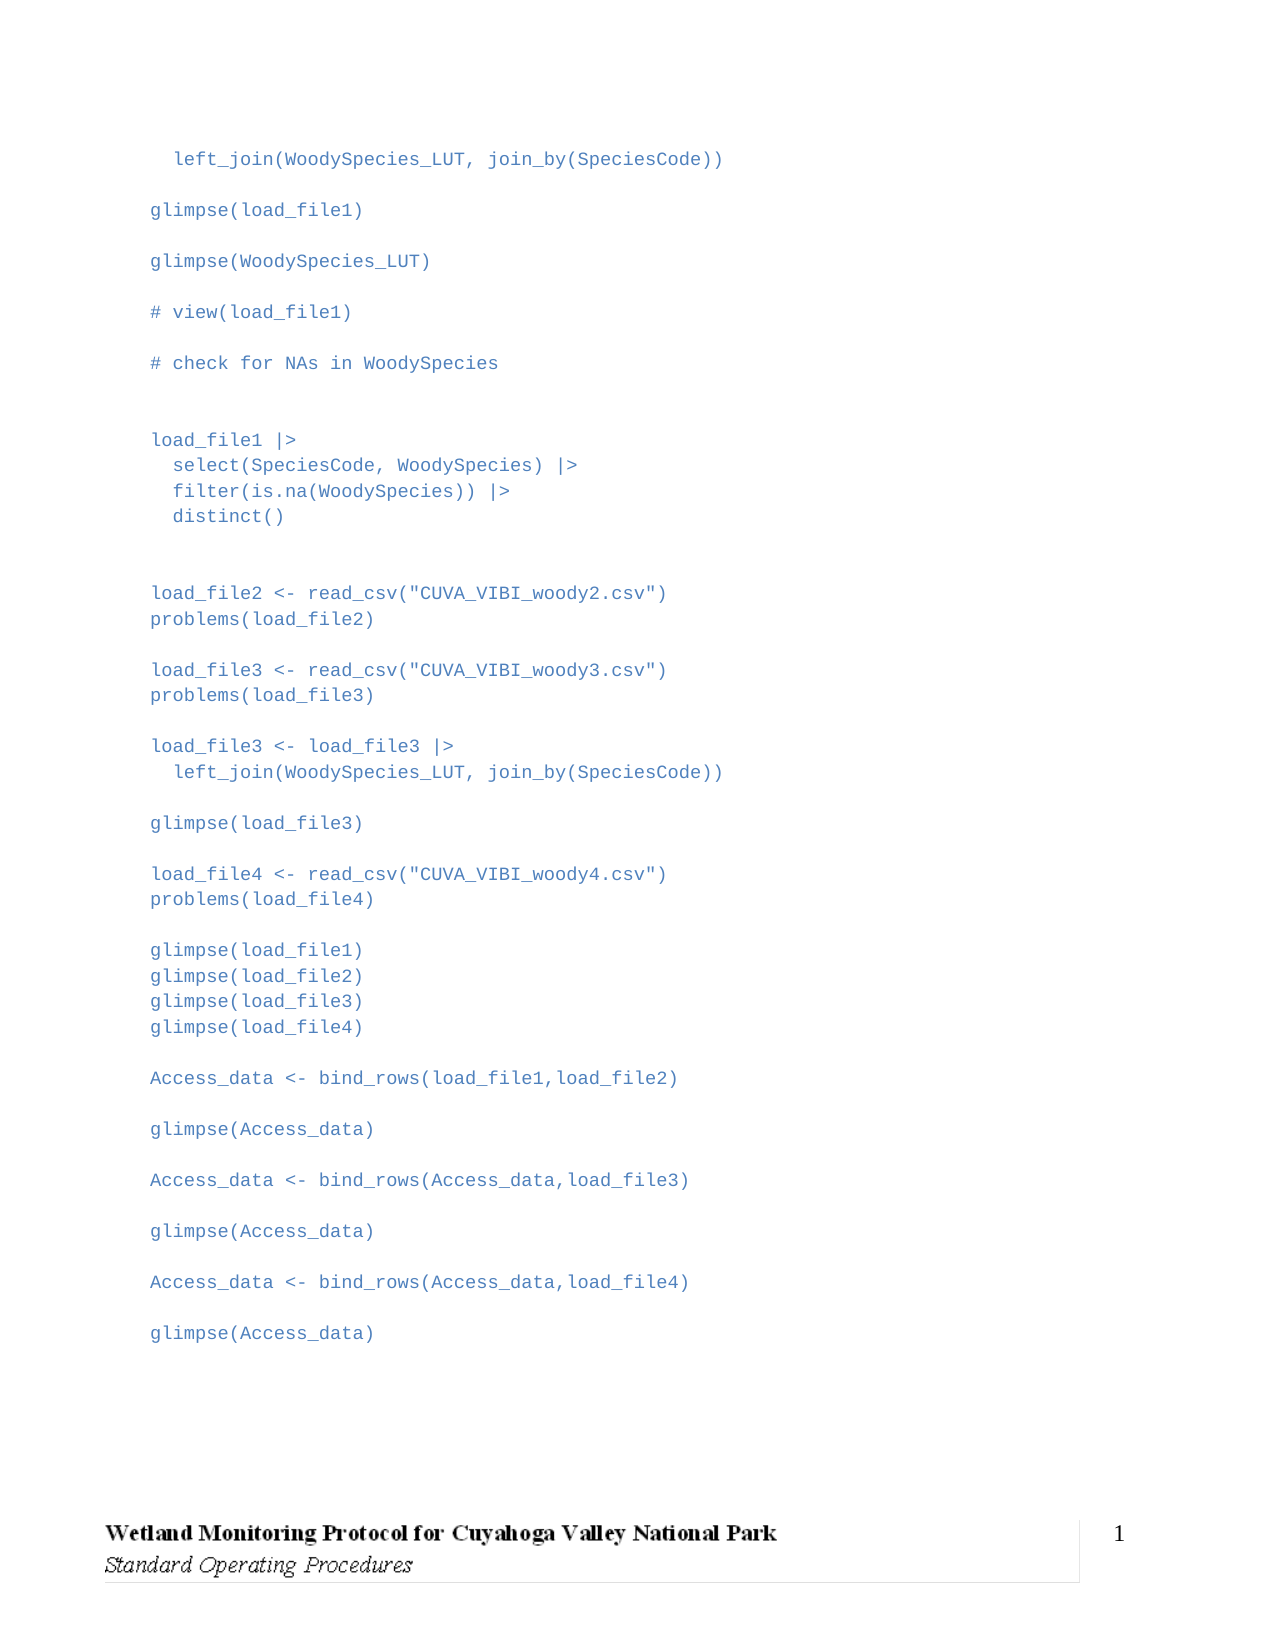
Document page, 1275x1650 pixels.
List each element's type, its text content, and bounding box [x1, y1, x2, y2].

text glimpse(load_file1) [150, 941, 1116, 962]
text problems(load_file4) [150, 890, 1116, 911]
text # check for NAs in WoodySpecies [150, 354, 1116, 375]
text select(SpeciesCode, WoodySpecies) |> [150, 456, 1116, 477]
text load_file3 <- load_file3 |> [150, 737, 1116, 758]
text Access_data <- bind_rows(load_file1,load_file2) [150, 1069, 1116, 1090]
picture [105, 1520, 1080, 1584]
text problems(load_file2) [150, 609, 1116, 631]
text load_file4 <- read_csv("CUVA_VIBI_woody4.csv") [150, 864, 1116, 886]
text glimpse(load_file4) [150, 1018, 1116, 1039]
text load_file3 <- read_csv("CUVA_VIBI_woody3.csv") [150, 660, 1116, 682]
text left_join(WoodySpecies_LUT, join_by(SpeciesCode)) [150, 150, 1116, 171]
text filter(is.na(WoodySpecies)) |> [150, 482, 1116, 503]
text distinct() [150, 507, 1116, 528]
text Access_data <- bind_rows(Access_data,load_file4) [150, 1273, 1116, 1294]
text glimpse(Access_data) [150, 1222, 1116, 1243]
text glimpse(Access_data) [150, 1120, 1116, 1141]
text glimpse(Access_data) [150, 1324, 1116, 1345]
text glimpse(load_file3) [150, 813, 1116, 835]
text load_file1 |> [150, 431, 1116, 452]
text glimpse(WoodySpecies_LUT) [150, 252, 1116, 273]
text left_join(WoodySpecies_LUT, join_by(SpeciesCode)) [150, 762, 1116, 784]
text load_file2 <- read_csv("CUVA_VIBI_woody2.csv") [150, 584, 1116, 605]
text glimpse(load_file2) [150, 967, 1116, 988]
text # view(load_file1) [150, 303, 1116, 324]
text glimpse(load_file1) [150, 201, 1116, 222]
text problems(load_file3) [150, 686, 1116, 707]
text Access_data <- bind_rows(Access_data,load_file3) [150, 1171, 1116, 1192]
text glimpse(load_file3) [150, 992, 1116, 1013]
